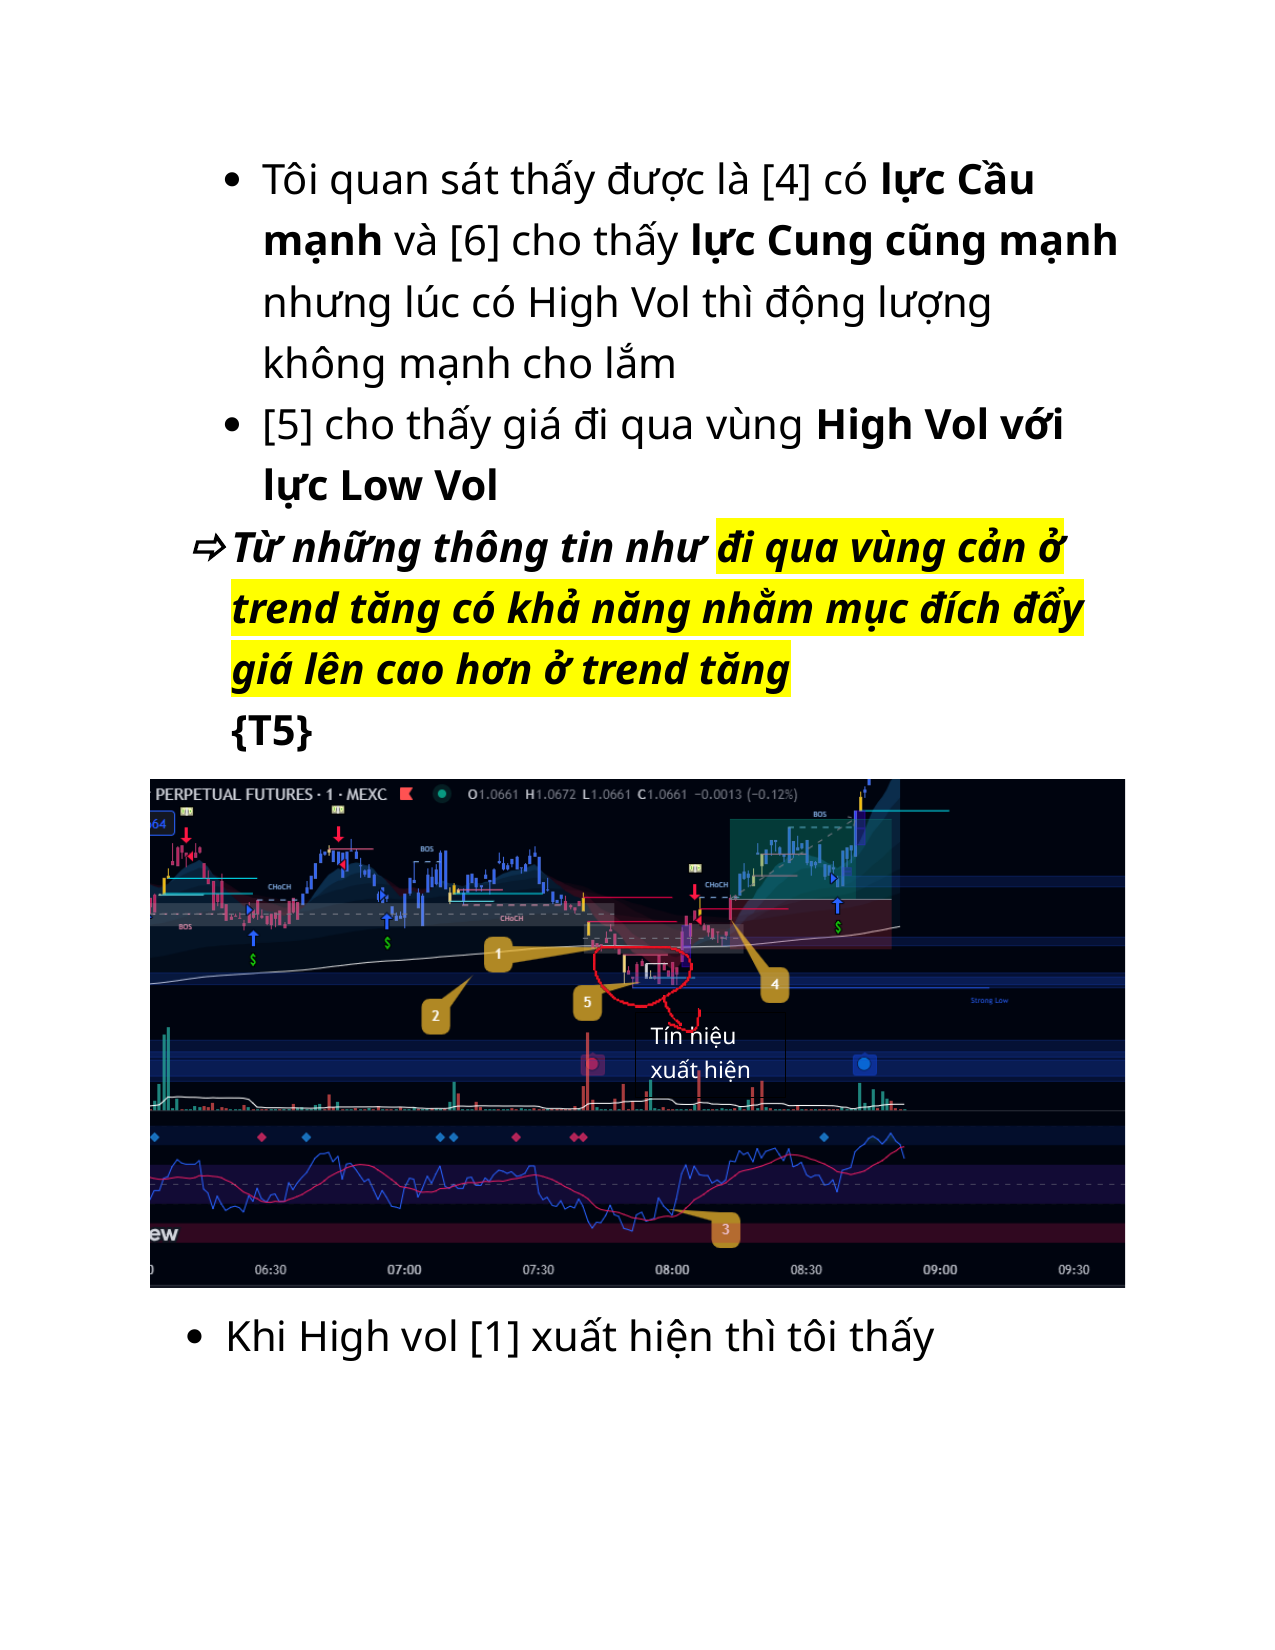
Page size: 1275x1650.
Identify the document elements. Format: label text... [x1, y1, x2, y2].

list Tôi quan sát thấy được là [4] có lực Cầu mạnh và [6] cho thấy lực Cung cũng mạnh nhưng lúc có High Vol thì động lượng không mạnh cho lắm [225, 150, 1125, 391]
list {T5} [231, 701, 1125, 758]
picture [150, 779, 1125, 1288]
list Từ những thông tin như đi qua vùng cản ở trend tăng có khả năng nhằm mục đích đẩy giá lên cao hơn ở trend tăng [187, 517, 1125, 697]
list Khi High vol [1] xuất hiện thì tôi thấy [187, 1306, 1125, 1363]
list [5] cho thấy giá đi qua vùng High Vol với lực Low Vol [225, 395, 1125, 513]
